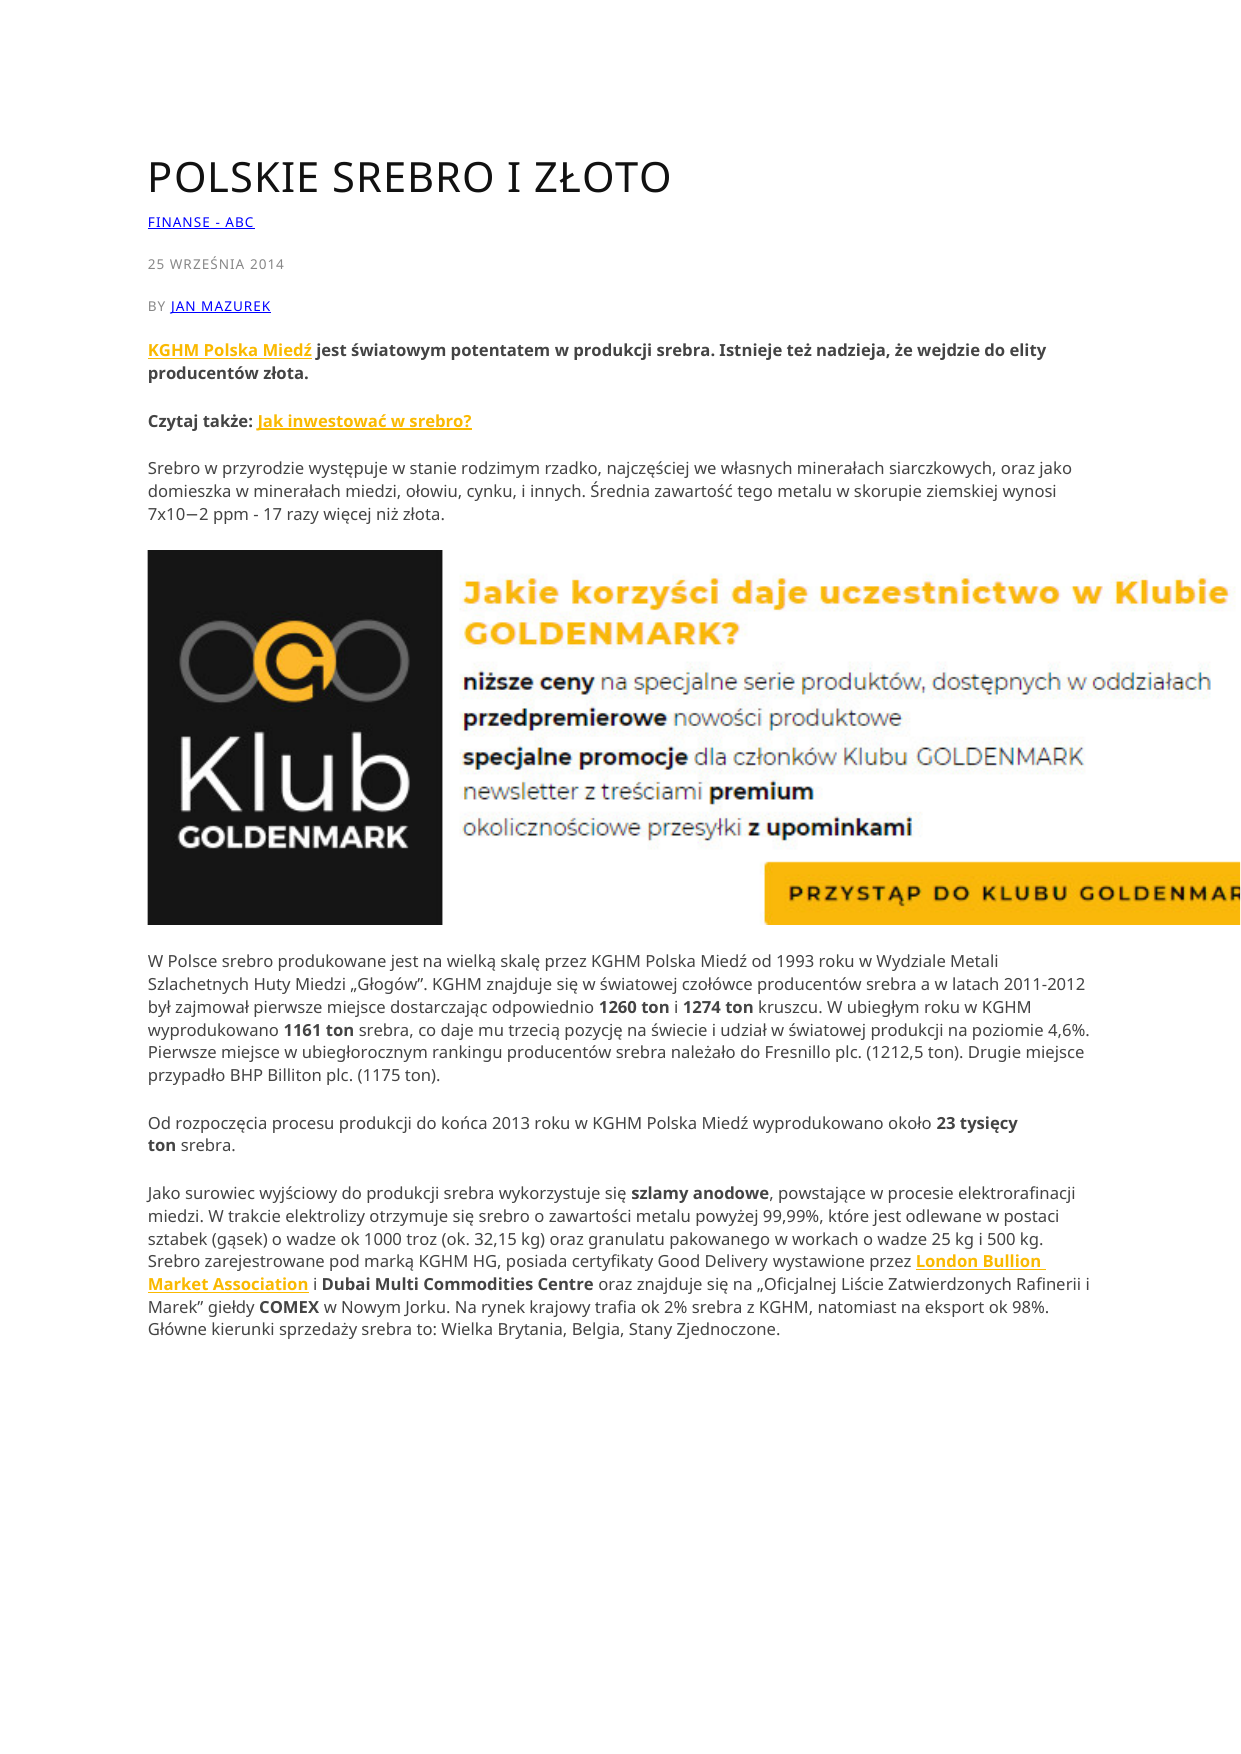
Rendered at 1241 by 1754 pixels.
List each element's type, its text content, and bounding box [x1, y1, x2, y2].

text Jako surowiec wyjściowy do produkcji srebra wykorzystuje się szlamy anodowe, powstające w procesie elektrorafinacji miedzi. W trakcie elektrolizy otrzymuje się srebro o zawartości metalu powyżej 99,99%, które jest odlewane w postaci sztabek (gąsek) o wadze ok 1000 troz (ok. 32,15 kg) oraz granulatu pakowanego w workach o wadze 25 kg i 500 kg. Srebro zarejestrowane pod marką KGHM HG, posiada certyfikaty Good Delivery wystawione przez London Bullion Market Association i Dubai Multi Commodities Centre oraz znajduje się na „Oficjalnej Liście Zatwierdzonych Rafinerii i Marek” giełdy COMEX w Nowym Jorku. Na rynek krajowy trafia ok 2% srebra z KGHM, natomiast na eksport ok 98%. Główne kierunki sprzedaży srebra to: Wielka Brytania, Belgia, Stany Zjednoczone. [148, 1182, 1093, 1341]
text BY JAN MAZUREK [148, 297, 1093, 315]
picture [147, 550, 1241, 925]
text Srebro w przyrodzie występuje w stanie rodzimym rzadko, najczęściej we własnych minerałach siarczkowych, oraz jako domieszka w minerałach miedzi, ołowiu, cynku, i innych. Średnia zawartość tego metalu w skorupie ziemskiej wynosi 7x10−2 ppm - 17 razy więcej niż złota. [148, 457, 1093, 525]
subtitle POLSKIE SREBRO I ZŁOTO [148, 148, 1093, 204]
text FINANSE - ABC [148, 213, 1093, 231]
text W Polsce srebro produkowane jest na wielką skalę przez KGHM Polska Miedź od 1993 roku w Wydziale Metali Szlachetnych Huty Miedzi „Głogów”. KGHM znajduje się w światowej czołówce producentów srebra a w latach 2011-2012 był zajmował pierwsze miejsce dostarczając odpowiednio 1260 ton i 1274 ton kruszcu. W ubiegłym roku w KGHM wyprodukowano 1161 ton srebra, co daje mu trzecią pozycję na świecie i udział w światowej produkcji na poziomie 4,6%. Pierwsze miejsce w ubiegłorocznym rankingu producentów srebra należało do Fresnillo plc. (1212,5 ton). Drugie miejsce przypadło BHP Billiton plc. (1175 ton). [148, 950, 1093, 1086]
text Czytaj także: Jak inwestować w srebro? [148, 409, 1093, 432]
text Od rozpoczęcia procesu produkcji do końca 2013 roku w KGHM Polska Miedź wyprodukowano około 23 tysięcy ton srebra. [148, 1111, 1093, 1157]
text 25 WRZEŚNIA 2014 [148, 255, 1093, 273]
text KGHM Polska Miedź jest światowym potentatem w produkcji srebra. Istnieje też nadzieja, że wejdzie do elity producentów złota. [148, 339, 1093, 384]
